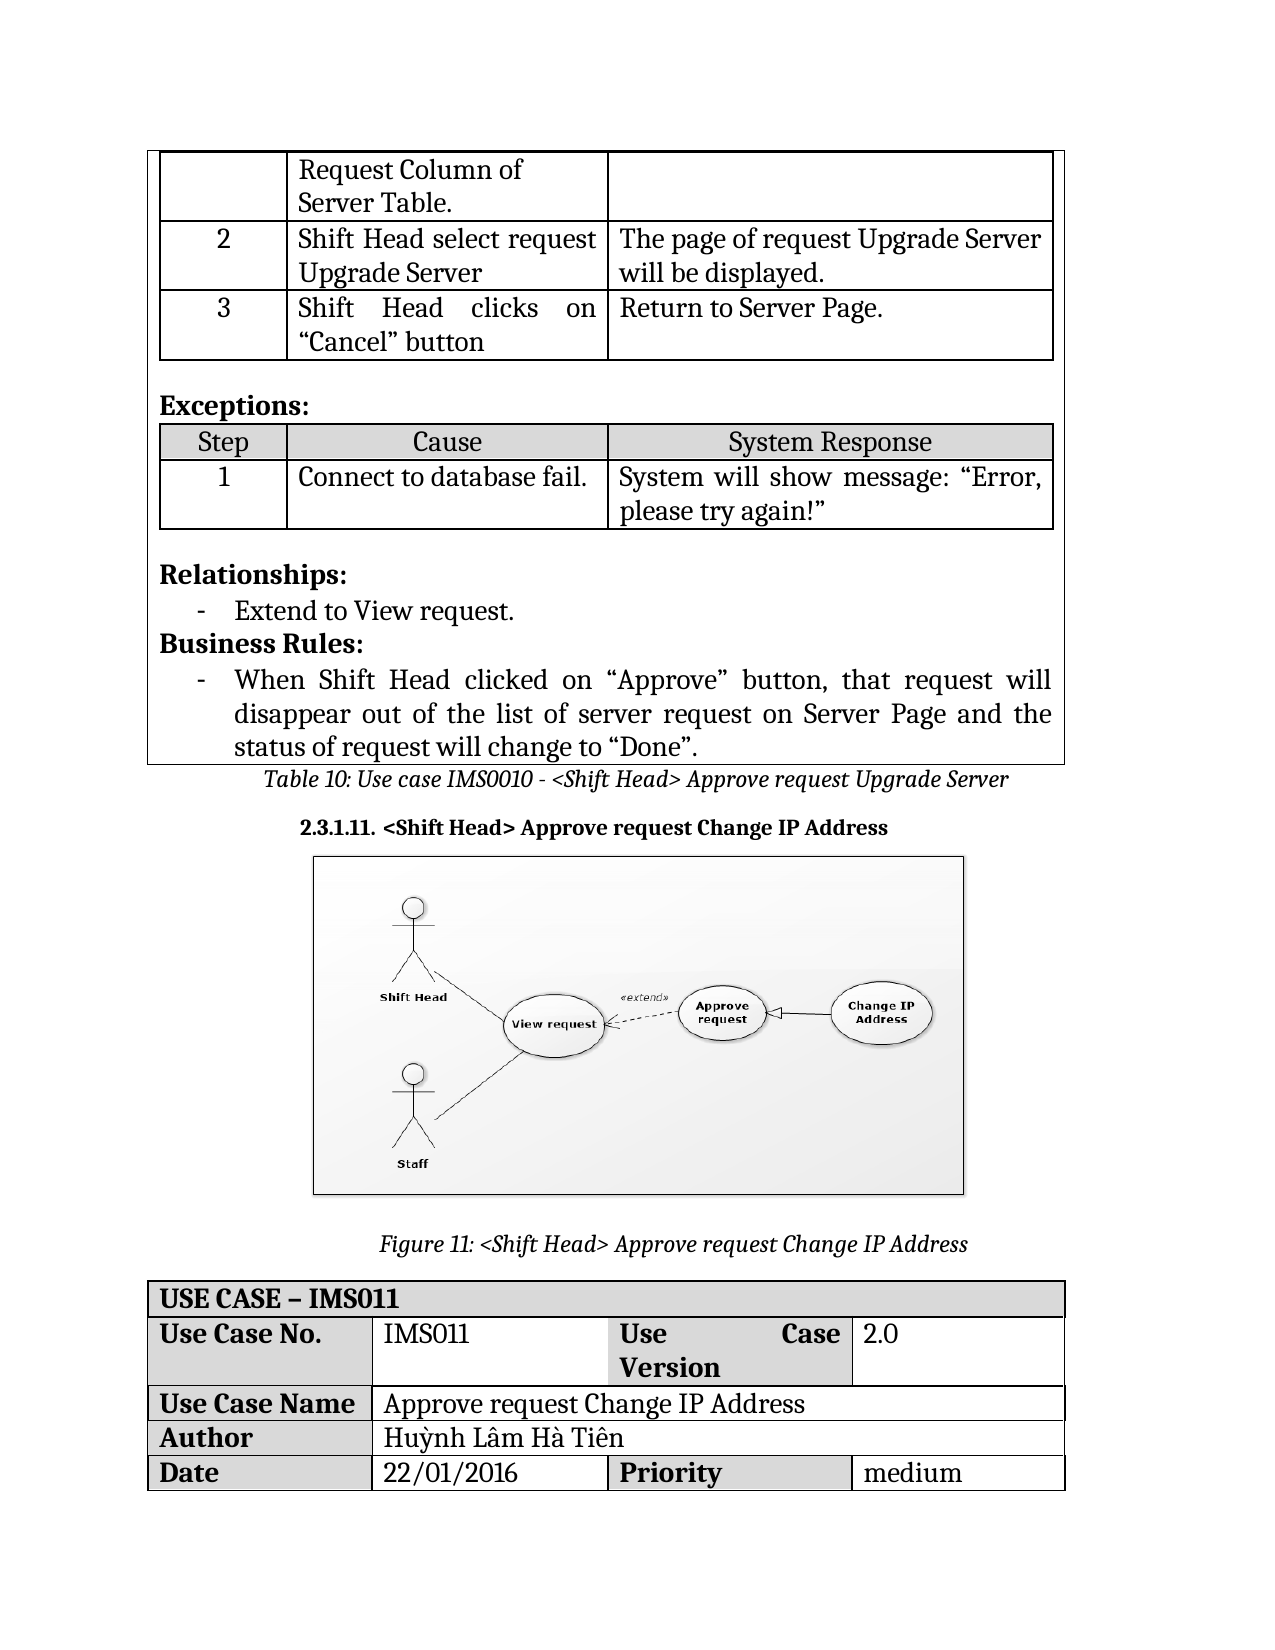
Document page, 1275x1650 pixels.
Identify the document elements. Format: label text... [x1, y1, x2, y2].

table_cell Approve request Change IP Address [373, 1385, 1064, 1420]
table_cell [148, 151, 1064, 764]
table_cell Priority [609, 1456, 851, 1489]
table_header USE CASE – IMS011 [149, 1282, 1064, 1316]
table_cell IMS011 [373, 1318, 608, 1385]
table_cell 2.0 [853, 1316, 1064, 1385]
table_cell Date [149, 1456, 371, 1489]
table_cell Use Case No. [148, 1318, 372, 1385]
table_cell 22/01/2016 [373, 1456, 607, 1489]
table_cell Use Case Version [608, 1318, 852, 1385]
table_cell Author [148, 1421, 372, 1455]
subtitle <Shift Head> Approve request Change IP Address [300, 814, 1125, 841]
table_cell Huỳnh Lâm Hà Tiên [373, 1420, 1064, 1455]
picture [301, 844, 974, 1206]
table_cell medium [853, 1455, 1064, 1489]
table_cell Use Case Name [149, 1386, 371, 1420]
